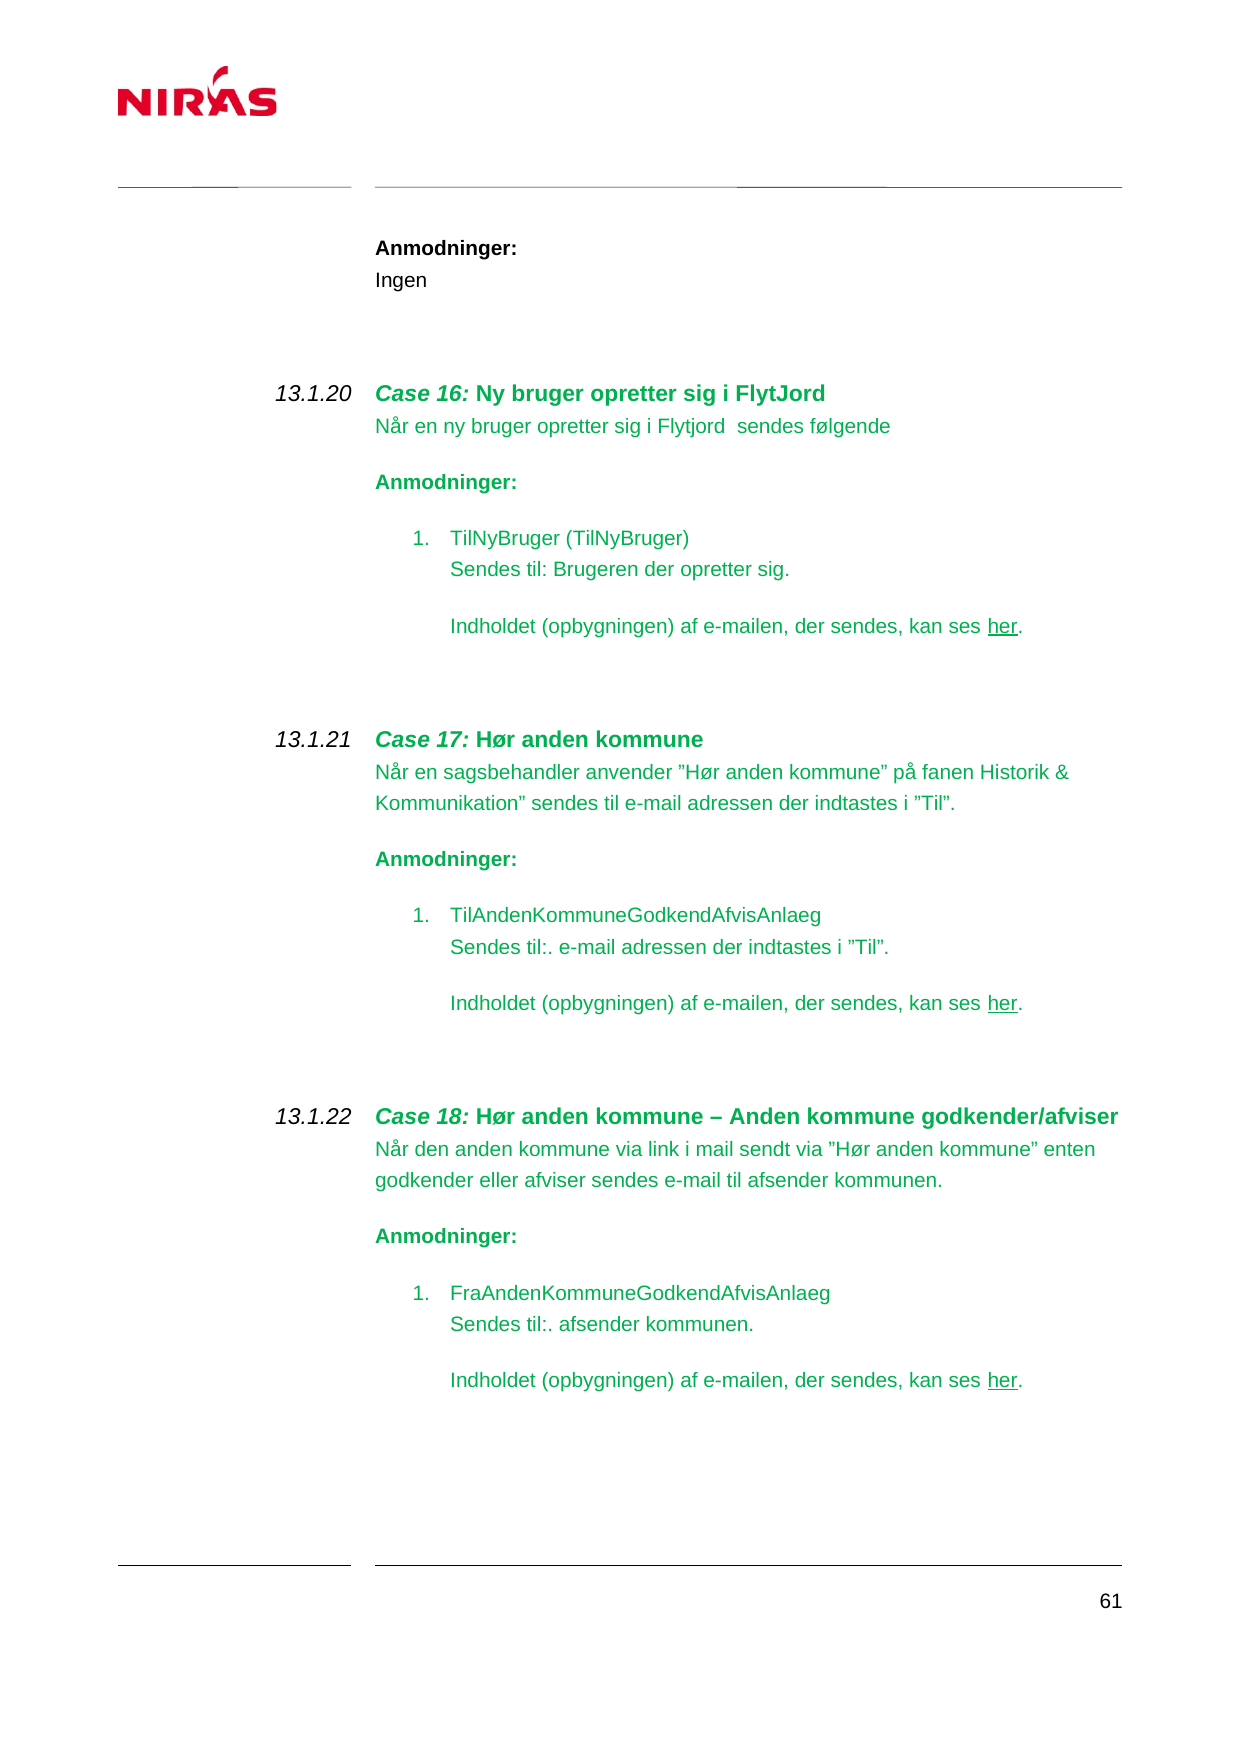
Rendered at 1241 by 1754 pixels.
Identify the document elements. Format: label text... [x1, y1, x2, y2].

text Anmodninger: [375, 847, 1122, 871]
subtitle Case 16: Ny bruger opretter sig i FlytJord [351, 380, 1122, 406]
subtitle Case 17: Hør anden kommune [351, 726, 1122, 752]
text Når den anden kommune via link i mail sendt via ”Hør anden kommune” enten godkender eller afviser sendes e-mail til afsender kommunen. [375, 1137, 1122, 1192]
text Anmodninger: Ingen [375, 236, 1122, 291]
text Anmodninger: [375, 1224, 1122, 1248]
subtitle Case 18: Hør anden kommune – Anden kommune godkender/afviser [351, 1103, 1122, 1129]
picture [118, 66, 277, 116]
text Når en ny bruger opretter sig i Flytjord sendes følgende [375, 414, 1122, 438]
text Når en sagsbehandler anvender ”Hør anden kommune” på fanen Historik & Kommunikation” sendes til e-mail adressen der indtastes i ”Til”. [375, 760, 1122, 815]
text Anmodninger: [375, 470, 1122, 494]
text Indholdet (opbygningen) af e-mailen, der sendes, kan ses her. [450, 991, 1122, 1014]
list TilNyBruger (TilNyBruger) Sendes til: Brugeren der opretter sig. [412, 526, 1122, 581]
text Indholdet (opbygningen) af e-mailen, der sendes, kan ses her. [450, 613, 1122, 637]
list TilAndenKommuneGodkendAfvisAnlaeg Sendes til:. e-mail adressen der indtastes i ”Til”. [412, 903, 1122, 958]
text Indholdet (opbygningen) af e-mailen, der sendes, kan ses her. [450, 1368, 1122, 1392]
list FraAndenKommuneGodkendAfvisAnlaeg Sendes til:. afsender kommunen. [412, 1281, 1122, 1336]
